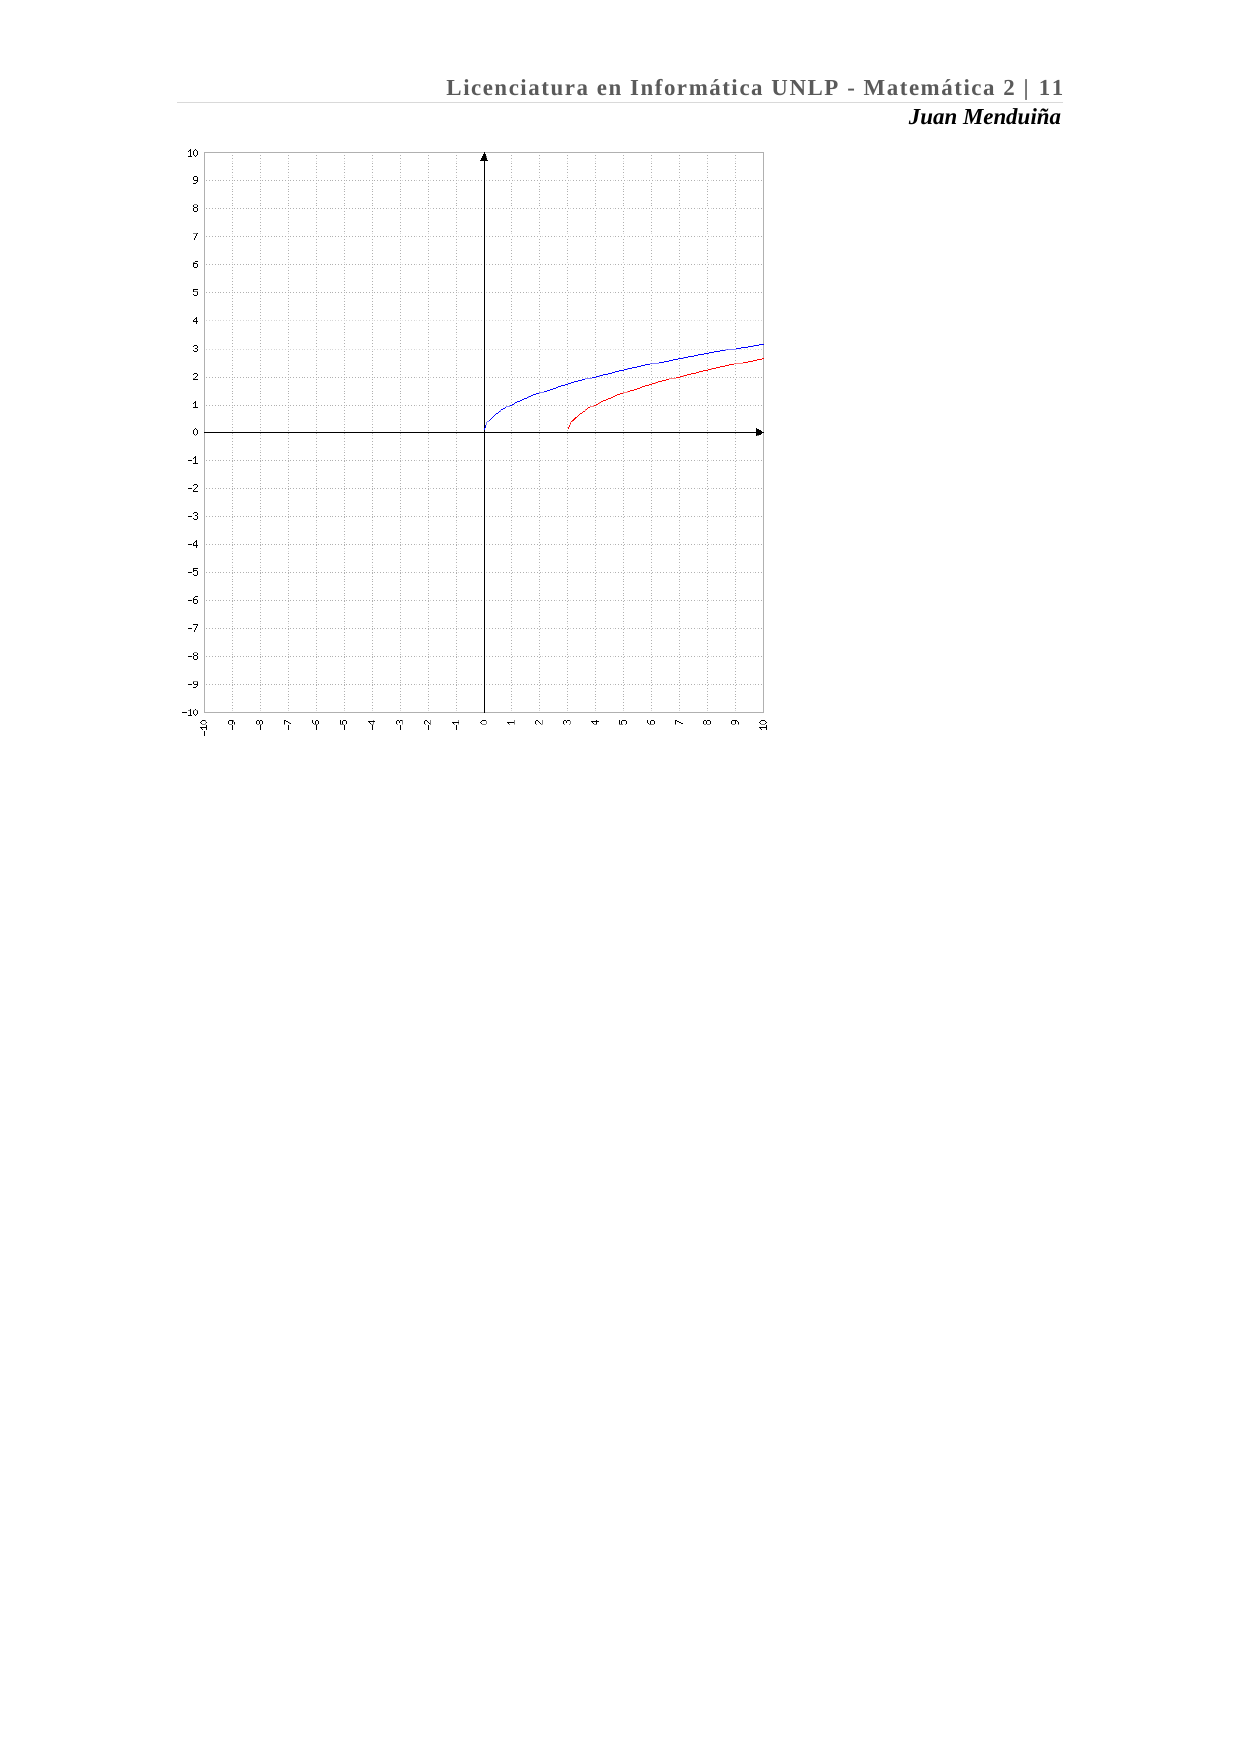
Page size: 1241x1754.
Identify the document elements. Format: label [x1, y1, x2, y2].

picture [177, 147, 768, 739]
